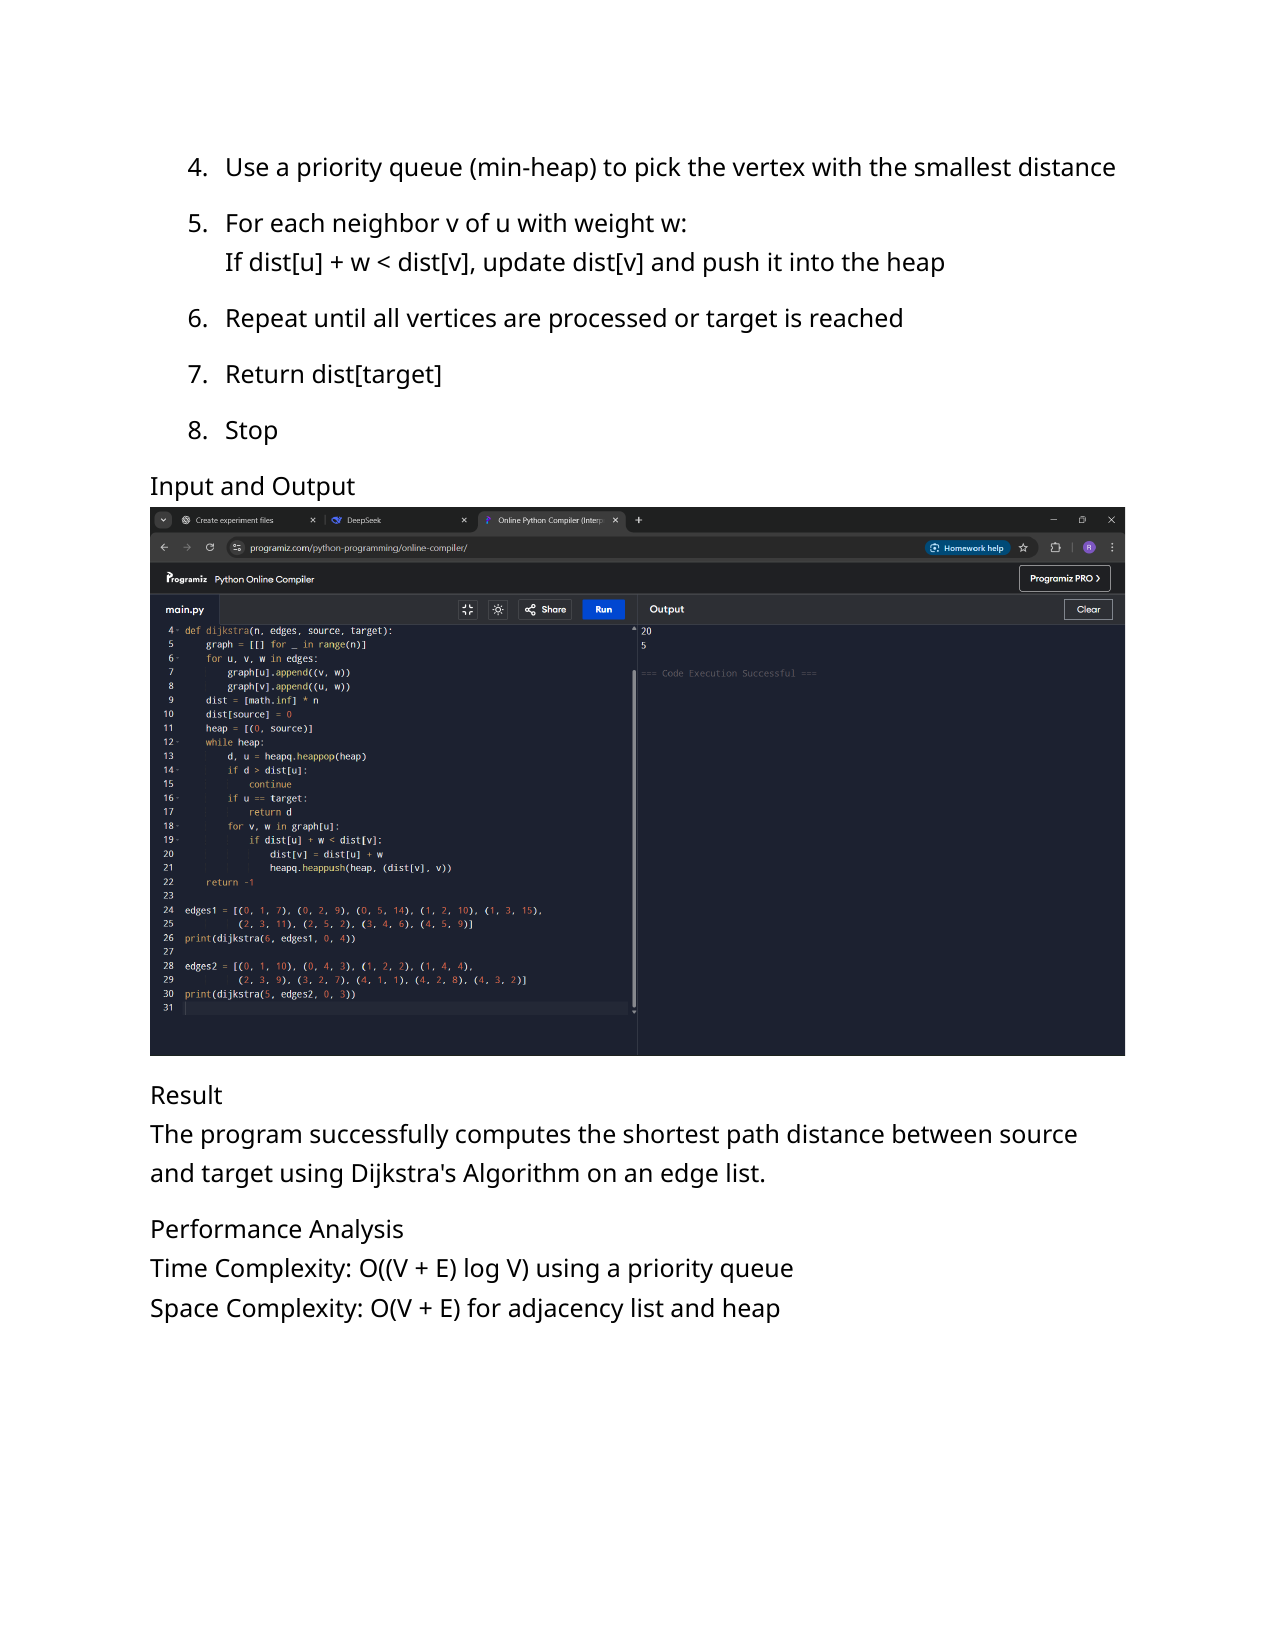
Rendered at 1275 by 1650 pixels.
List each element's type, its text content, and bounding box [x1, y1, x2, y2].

text Input and Output [150, 468, 1125, 507]
list For each neighbor v of u with weight w: If dist[u] + w < dist[v], update dist[v] and push it into the heap [187, 206, 1125, 279]
list Stop [187, 412, 1125, 447]
list Return dist[target] [187, 357, 1125, 391]
list Use a priority queue (min-heap) to pick the vertex with the smallest distance [187, 150, 1125, 184]
list Repeat until all vertices are processed or target is reached [187, 301, 1125, 335]
picture [150, 507, 1125, 1056]
text Result The program successfully computes the shortest path distance between source and target using Dijkstra's Algorithm on an edge list. [150, 1078, 1125, 1190]
text Performance Analysis Time Complexity: O((V + E) log V) using a priority queue Space Complexity: O(V + E) for adjacency list and heap [150, 1212, 1125, 1324]
